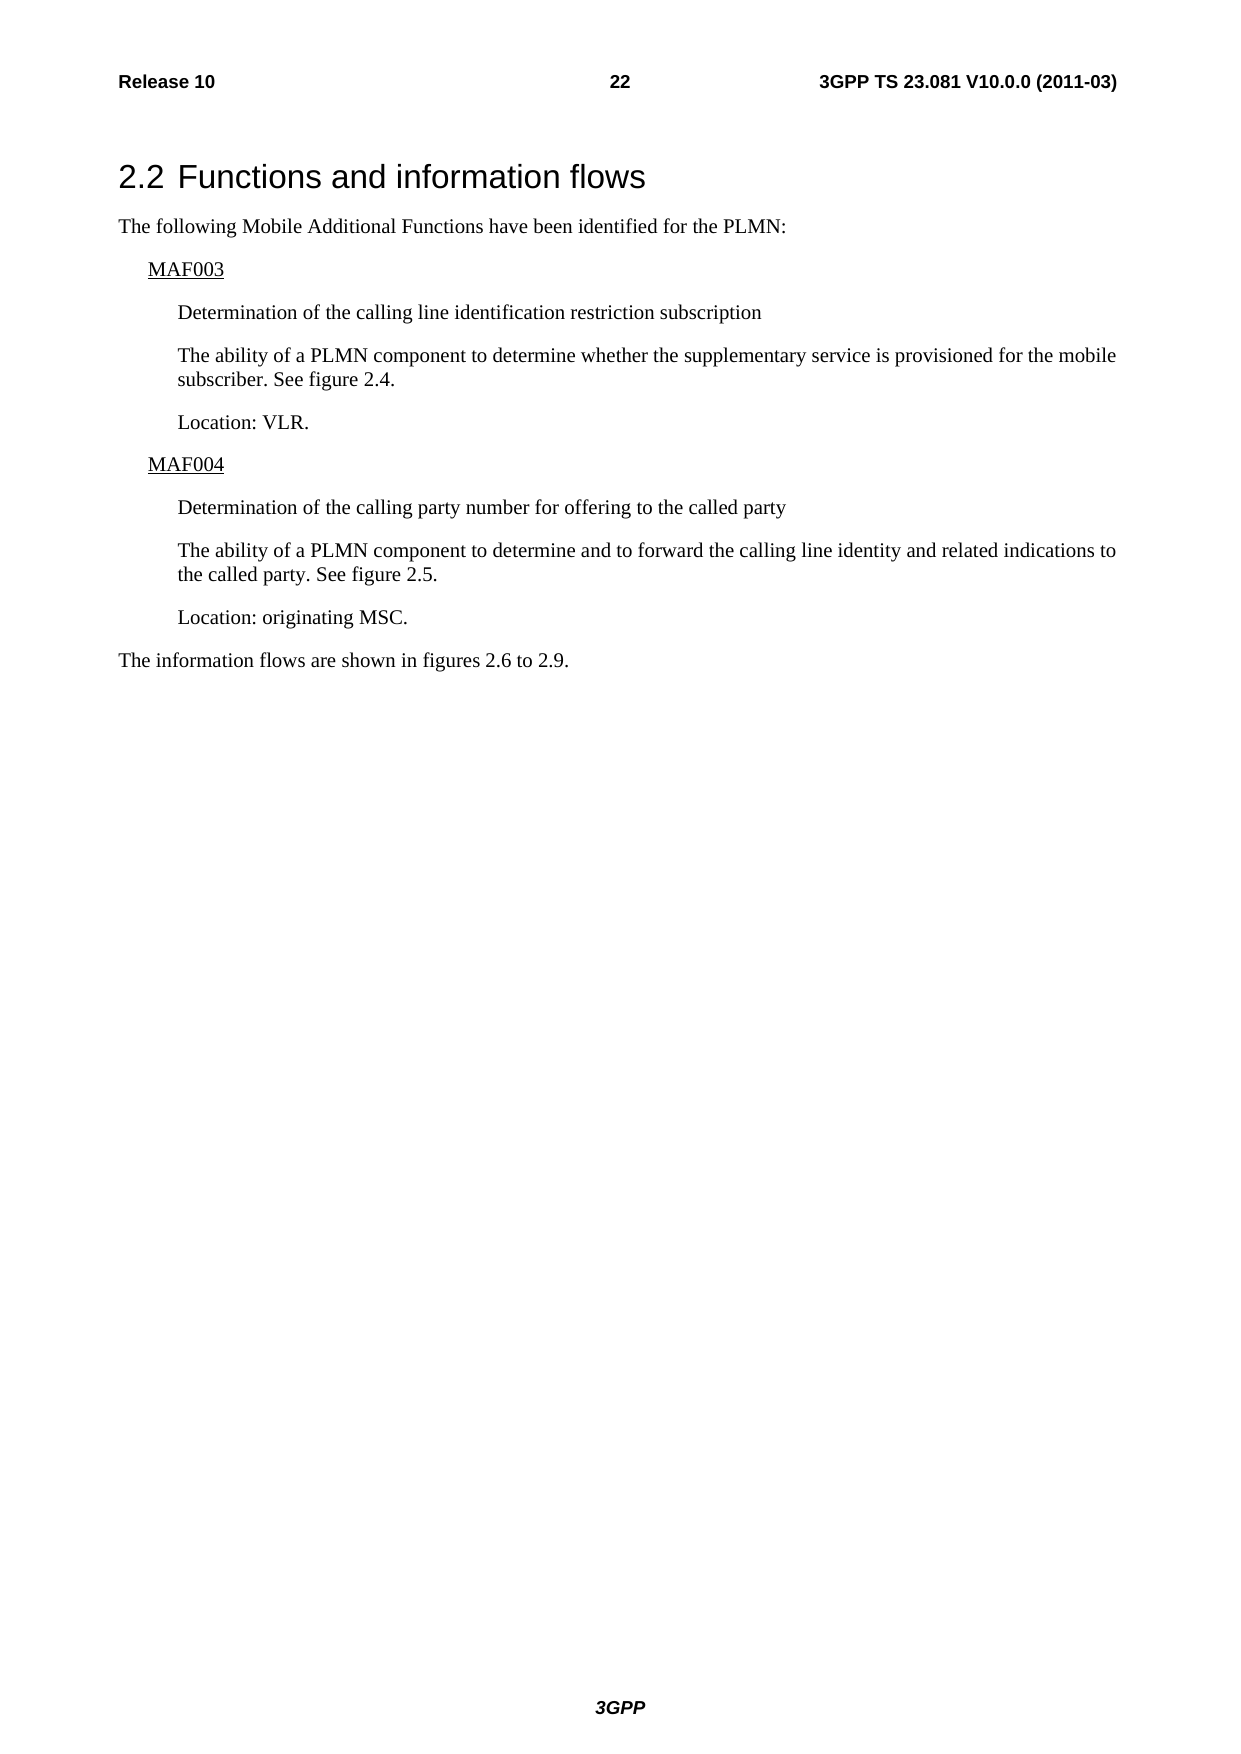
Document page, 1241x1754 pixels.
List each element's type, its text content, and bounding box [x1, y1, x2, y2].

text Determination of the calling line identification restriction subscription [148, 300, 1122, 324]
text Determination of the calling party number for offering to the called party [148, 495, 1122, 519]
text The following Mobile Additional Functions have been identified for the PLMN: [118, 214, 1122, 238]
text MAF003 [148, 257, 1122, 281]
text The information flows are shown in figures 2.6 to 2.9. [118, 648, 1122, 672]
text MAF004 [148, 452, 1122, 476]
text Location: originating MSC. [177, 605, 1122, 629]
text Location: VLR. [177, 409, 1122, 434]
subtitle 2.2 Functions and information flows [118, 157, 1122, 196]
text The ability of a PLMN component to determine and to forward the calling line identity and related indications to the called party. See figure 2.5. [148, 538, 1122, 586]
text The ability of a PLMN component to determine whether the supplementary service is provisioned for the mobile subscriber. See figure 2.4. [148, 343, 1122, 391]
